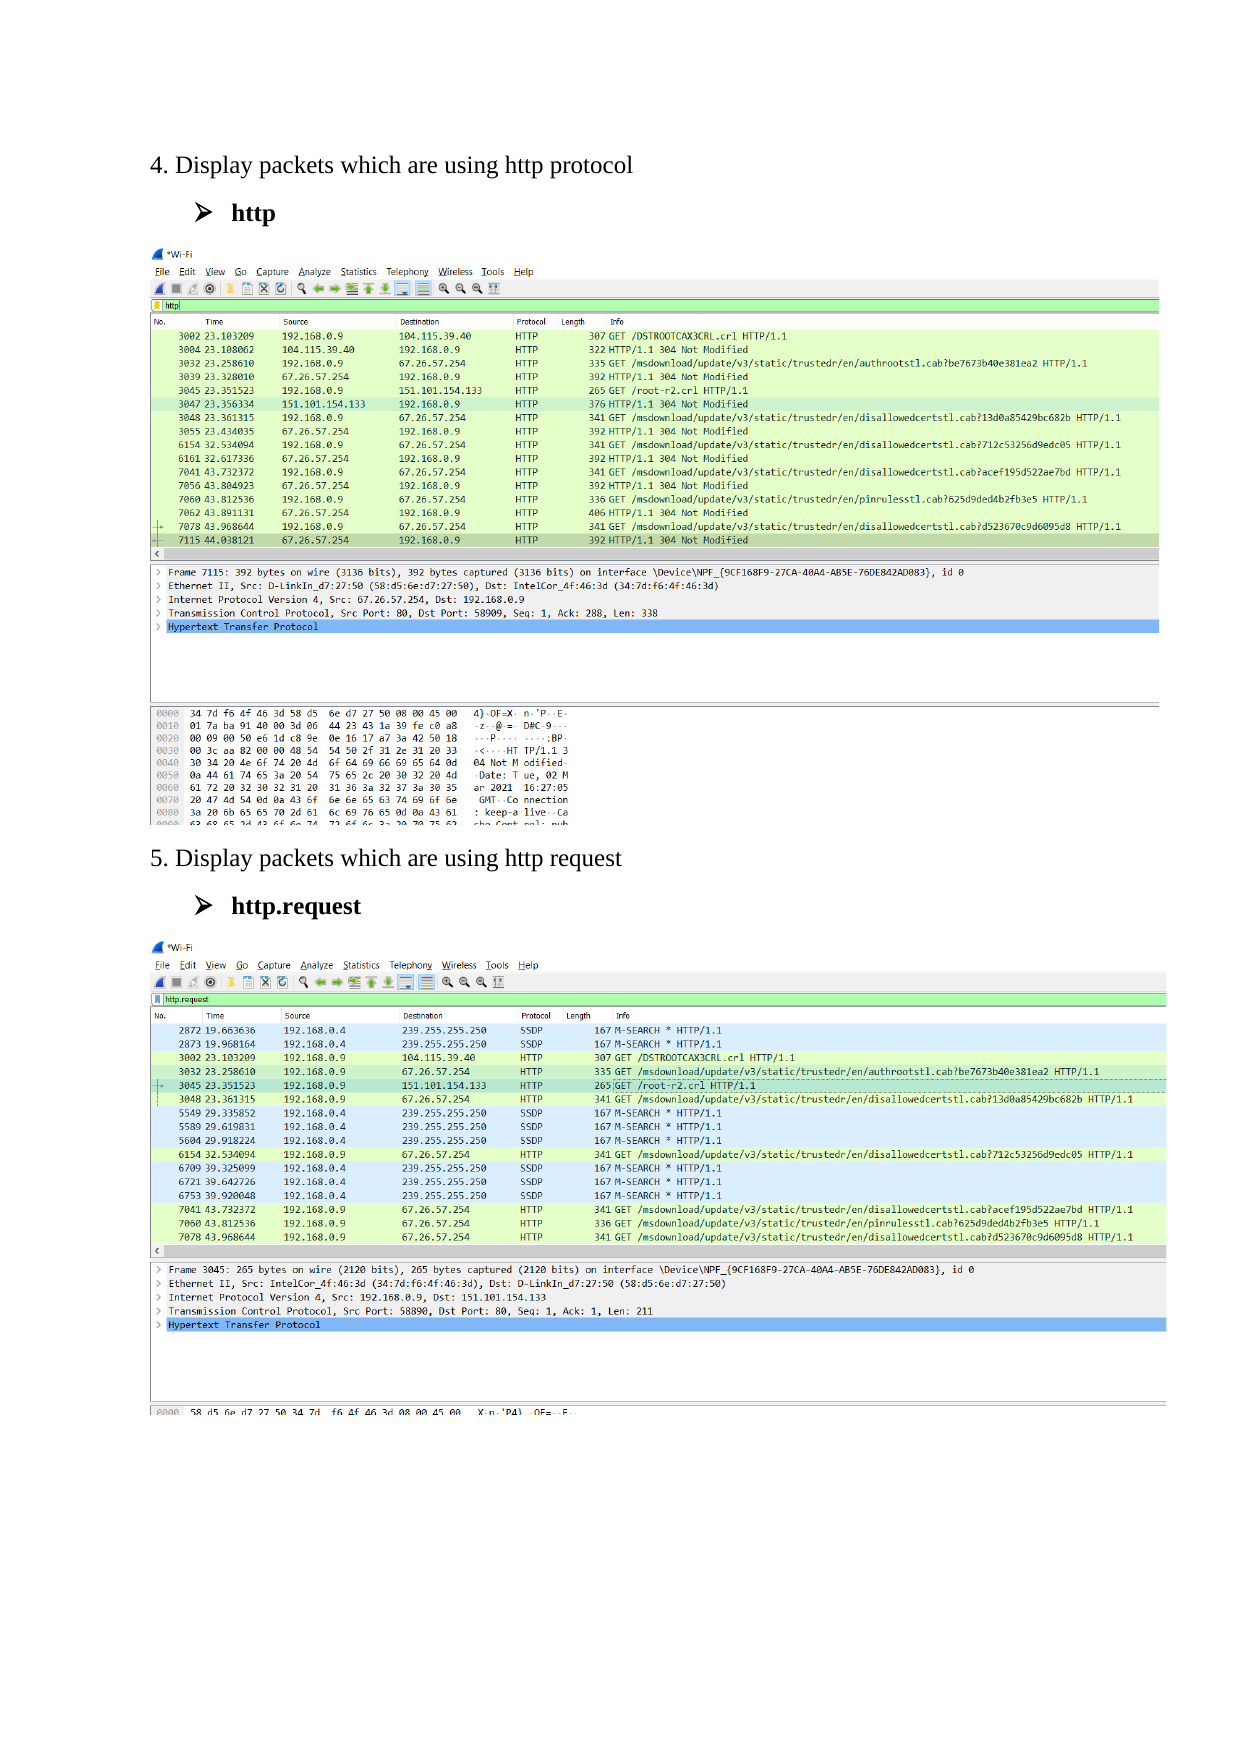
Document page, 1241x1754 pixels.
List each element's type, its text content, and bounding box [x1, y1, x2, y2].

text 5. Display packets which are using http request [150, 843, 1090, 872]
picture [150, 245, 1160, 825]
picture [150, 938, 1167, 1415]
list http [194, 198, 1090, 226]
text 4. Display packets which are using http protocol [150, 150, 1090, 179]
list http.request [194, 891, 1090, 919]
